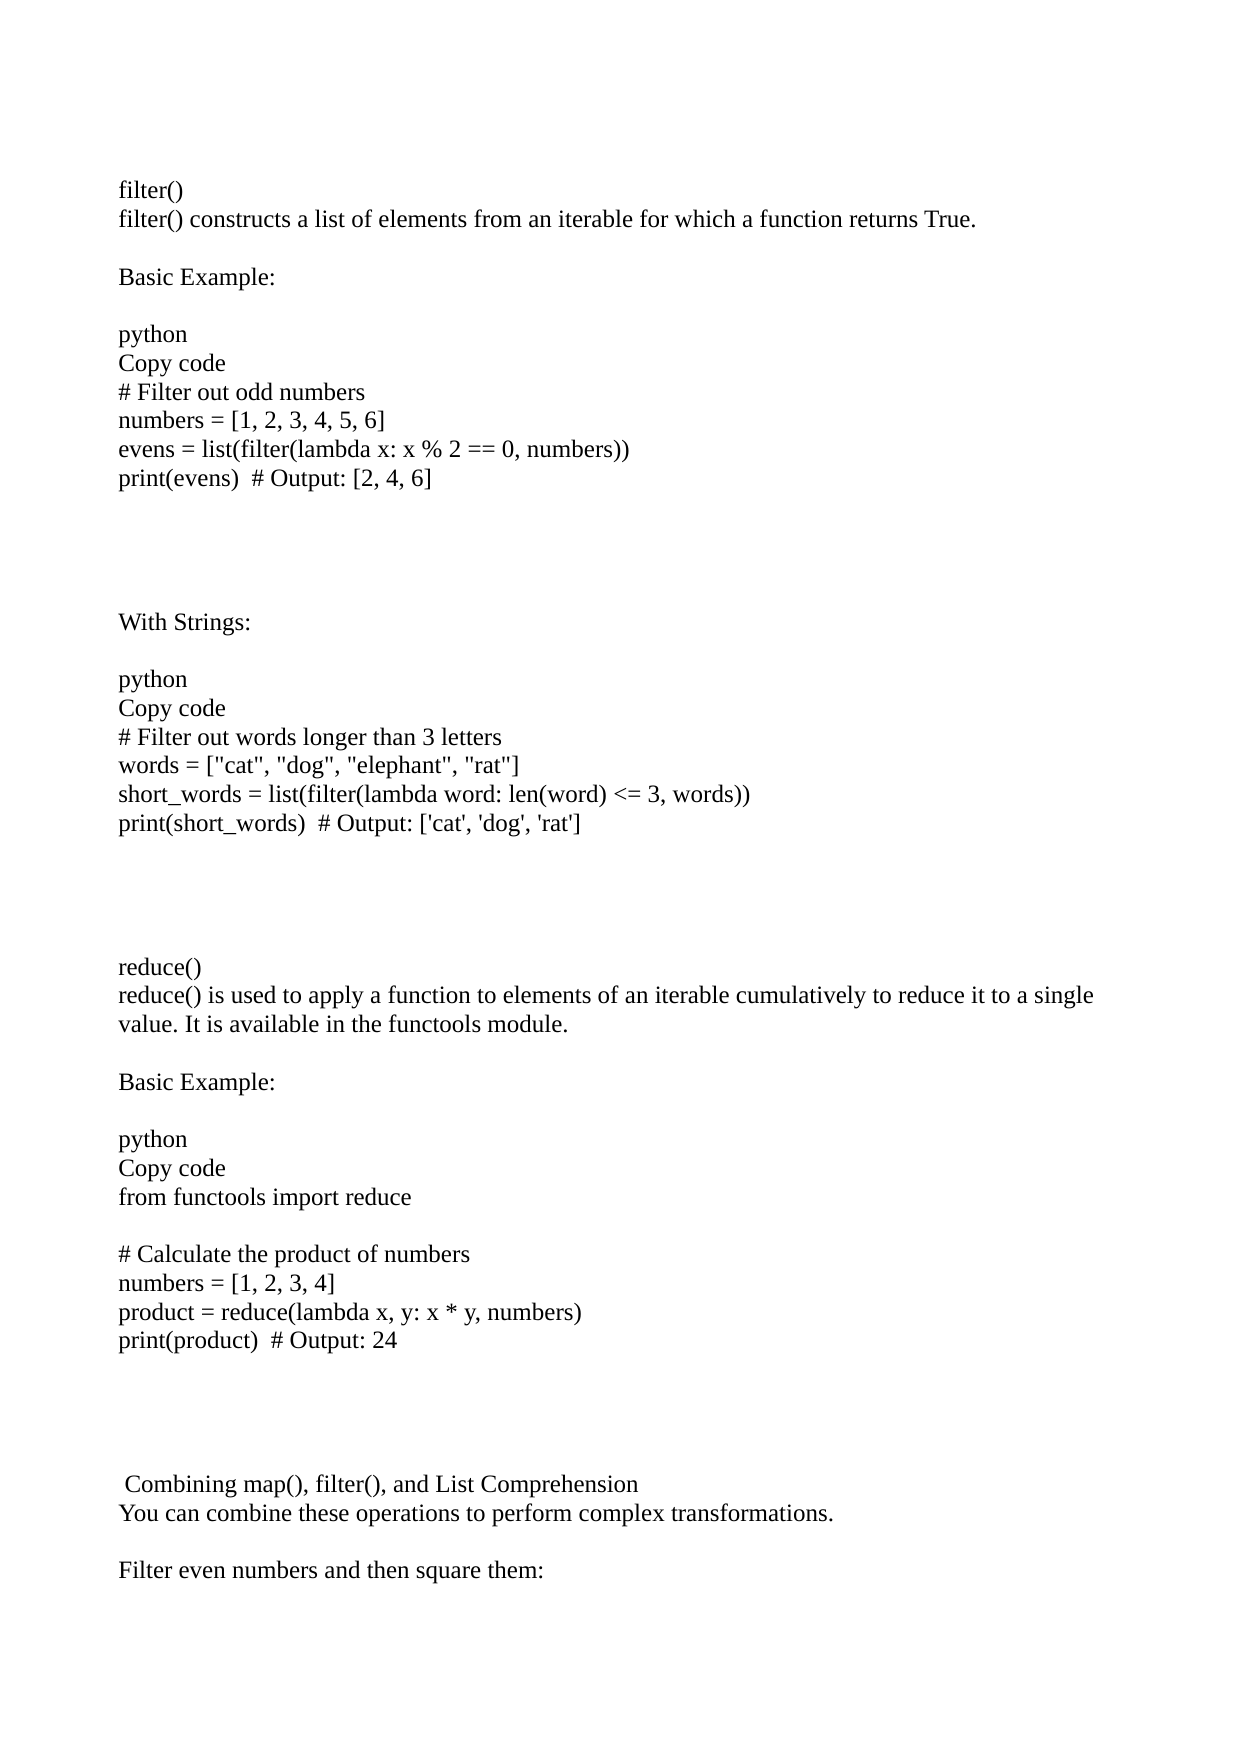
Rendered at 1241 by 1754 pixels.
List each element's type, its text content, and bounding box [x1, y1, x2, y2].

text # Calculate the product of numbers [118, 1239, 1122, 1268]
text filter() [118, 176, 1122, 204]
text Basic Example: [118, 1067, 1122, 1096]
text evens = list(filter(lambda x: x % 2 == 0, numbers)) [118, 434, 1122, 463]
text numbers = [1, 2, 3, 4, 5, 6] [118, 406, 1122, 434]
text Filter even numbers and then square them: [118, 1556, 1122, 1584]
text print(short_words) # Output: ['cat', 'dog', 'rat'] [118, 808, 1122, 837]
text python [118, 319, 1122, 348]
text # Filter out words longer than 3 letters [118, 722, 1122, 751]
text python [118, 1124, 1122, 1153]
text Copy code [118, 348, 1122, 377]
text words = ["cat", "dog", "elephant", "rat"] [118, 751, 1122, 779]
text # Filter out odd numbers [118, 377, 1122, 406]
text You can combine these operations to perform complex transformations. [118, 1498, 1122, 1527]
text reduce() is used to apply a function to elements of an iterable cumulatively to reduce it to a single value. It is available in the functools module. [118, 981, 1122, 1038]
text Combining map(), filter(), and List Comprehension [118, 1469, 1122, 1498]
text Basic Example: [118, 262, 1122, 291]
text short_words = list(filter(lambda word: len(word) <= 3, words)) [118, 779, 1122, 808]
text filter() constructs a list of elements from an iterable for which a function returns True. [118, 204, 1122, 233]
text product = reduce(lambda x, y: x * y, numbers) [118, 1297, 1122, 1326]
text reduce() [118, 952, 1122, 981]
text python [118, 664, 1122, 693]
text numbers = [1, 2, 3, 4] [118, 1268, 1122, 1297]
text from functools import reduce [118, 1182, 1122, 1211]
text print(product) # Output: 24 [118, 1326, 1122, 1354]
text Copy code [118, 1153, 1122, 1182]
text Copy code [118, 693, 1122, 722]
text With Strings: [118, 607, 1122, 636]
text print(evens) # Output: [2, 4, 6] [118, 463, 1122, 492]
